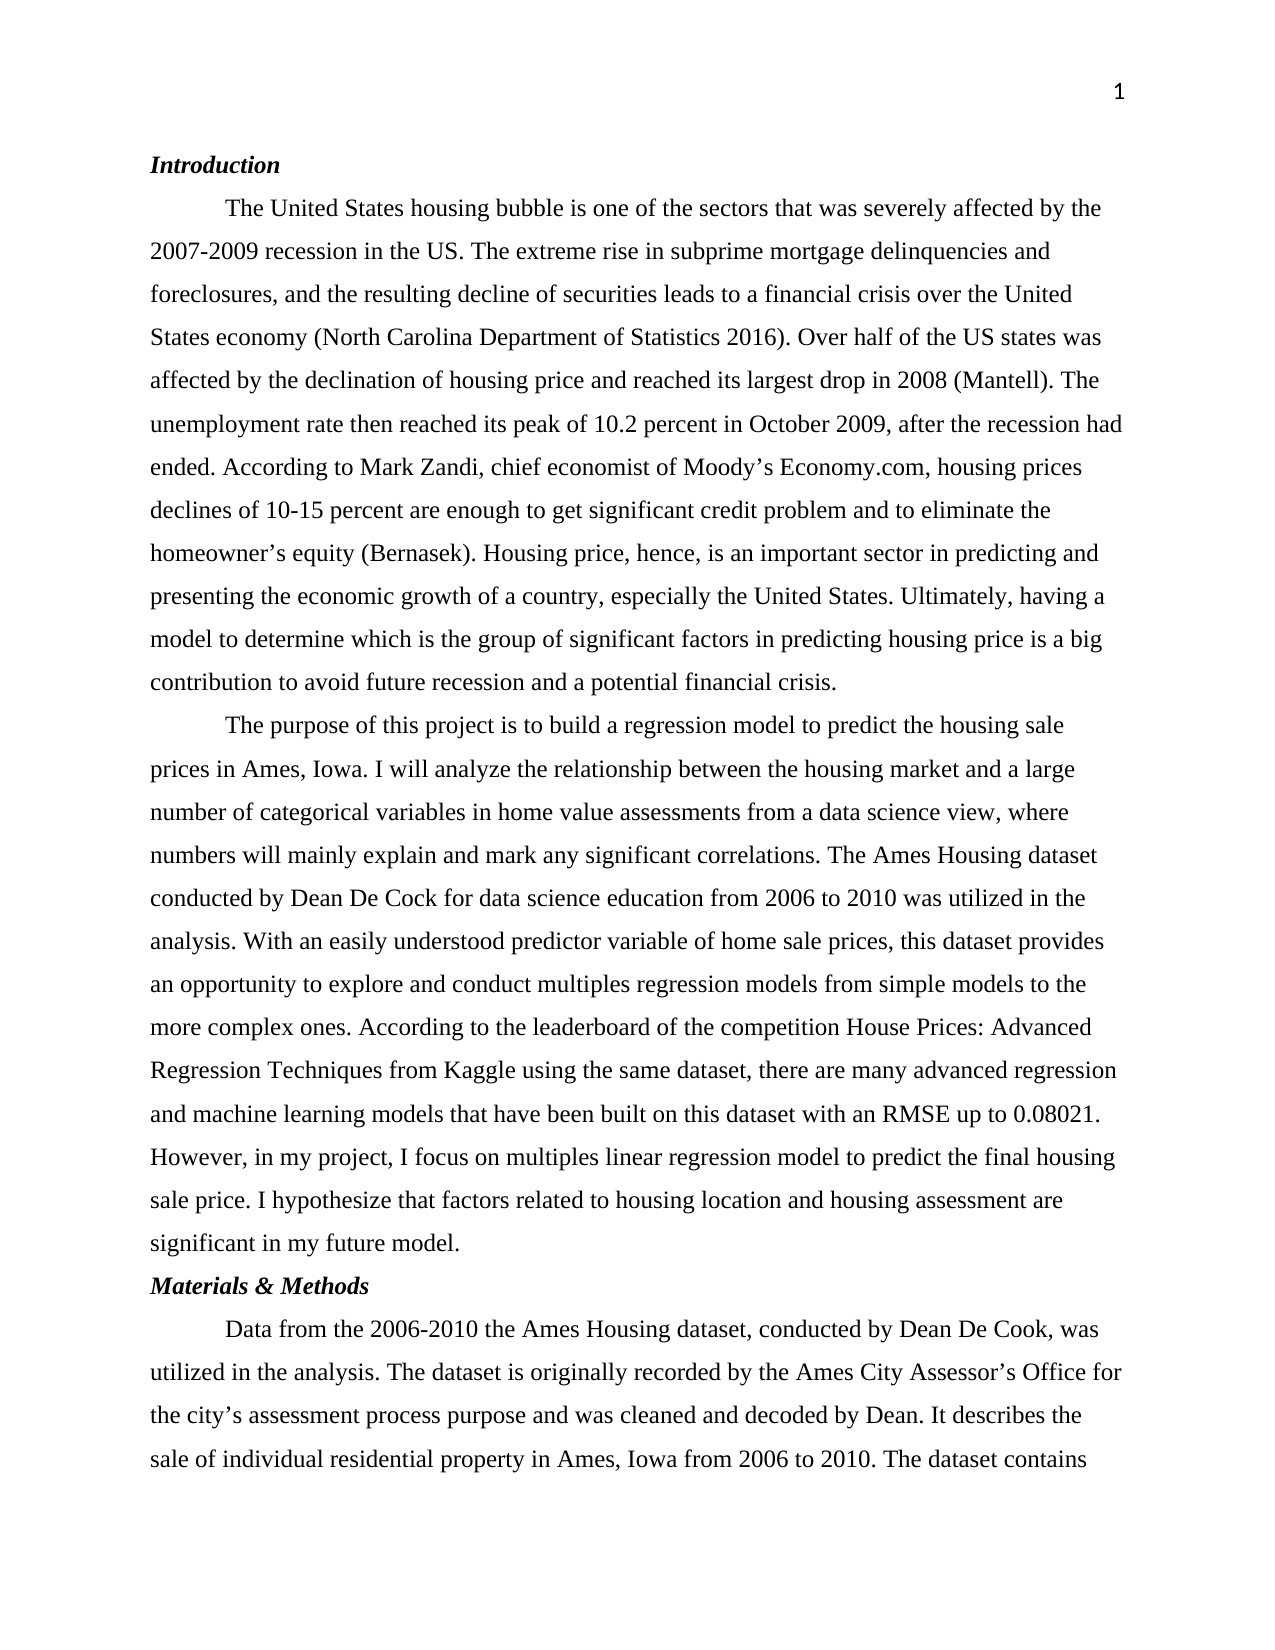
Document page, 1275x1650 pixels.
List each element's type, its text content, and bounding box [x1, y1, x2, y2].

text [150, 1314, 1125, 1472]
text The United States housing bubble is one of the sectors that was severely affected by the 2007-2009 recession in the US. The extreme rise in subprime mortgage delinquencies and foreclosures, and the resulting decline of securities leads to a financial crisis over the United States economy (North Carolina Department of Statistics 2016). Over half of the US states was affected by the declination of housing price and reached its largest drop in 2008 (Mantell). The unemployment rate then reached its peak of 10.2 percent in October 2009, after the recession had ended. According to Mark Zandi, chief economist of Moody’s Economy.com, housing prices declines of 10-15 percent are enough to get significant credit problem and to eliminate the homeowner’s equity (Bernasek). Housing price, hence, is an important sector in predicting and presenting the economic growth of a country, especially the United States. Ultimately, having a model to determine which is the group of significant factors in predicting housing price is a big contribution to avoid future recession and a potential financial crisis. [131, 193, 1125, 696]
text The purpose of this project is to build a regression model to predict the housing sale prices in Ames, Iowa. I will analyze the relationship between the housing market and a large number of categorical variables in home value assessments from a data science view, where numbers will mainly explain and mark any significant correlations. The Ames Housing dataset conducted by Dean De Cock for data science education from 2006 to 2010 was utilized in the analysis. With an easily understood predictor variable of home sale prices, this dataset provides an opportunity to explore and conduct multiples regression models from simple models to the more complex ones. According to the leaderboard of the competition House Prices: Advanced Regression Techniques from Kaggle using the same dataset, there are many advanced regression and machine learning models that have been built on this dataset with an RMSE up to 0.08021. However, in my project, I focus on multiples linear regression model to predict the final housing sale price. I hypothesize that factors related to housing location and housing assessment are significant in my future model. [150, 711, 1125, 1257]
text Introduction [150, 150, 1125, 179]
text Materials & Methods [150, 1271, 1125, 1300]
